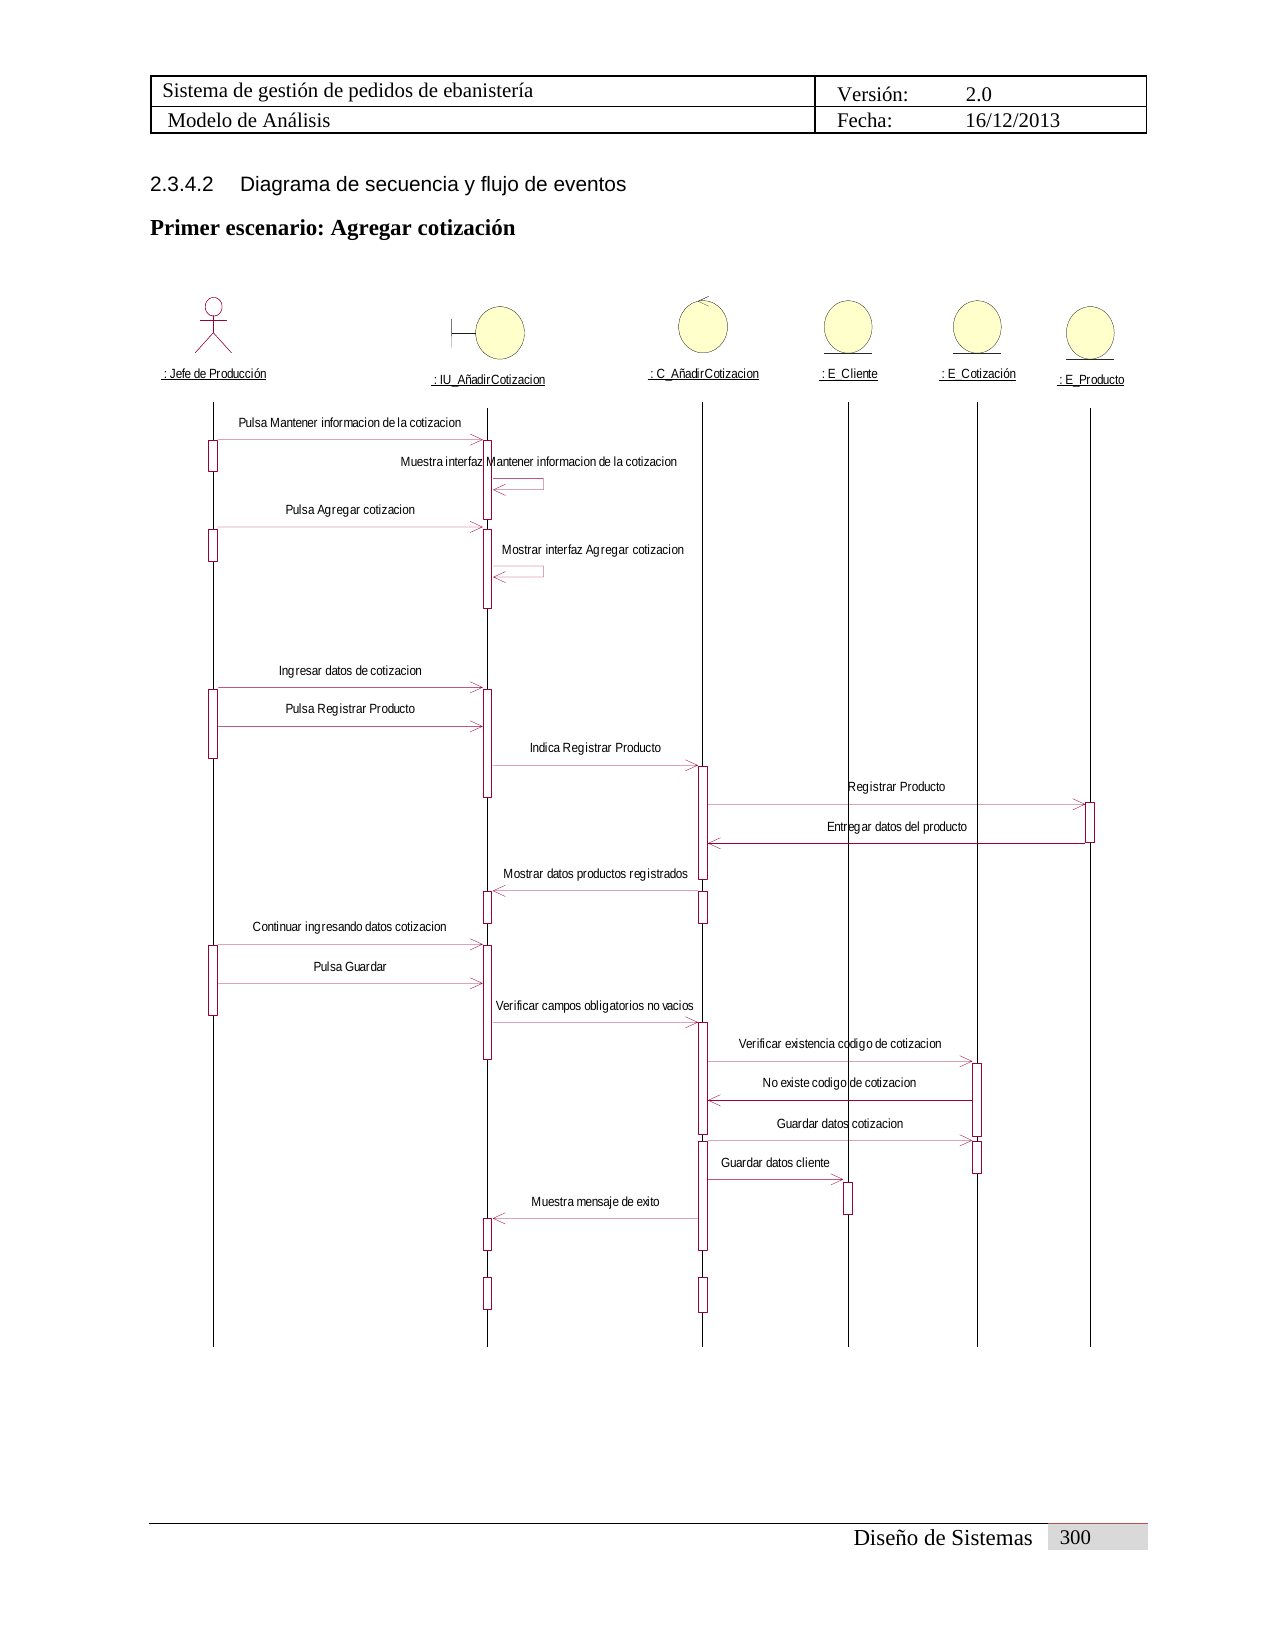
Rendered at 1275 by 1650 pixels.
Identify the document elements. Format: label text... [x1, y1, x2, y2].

subtitle Diagrama de secuencia y flujo de eventos [150, 171, 1125, 195]
text Primer escenario: Agregar cotización [150, 213, 1125, 240]
